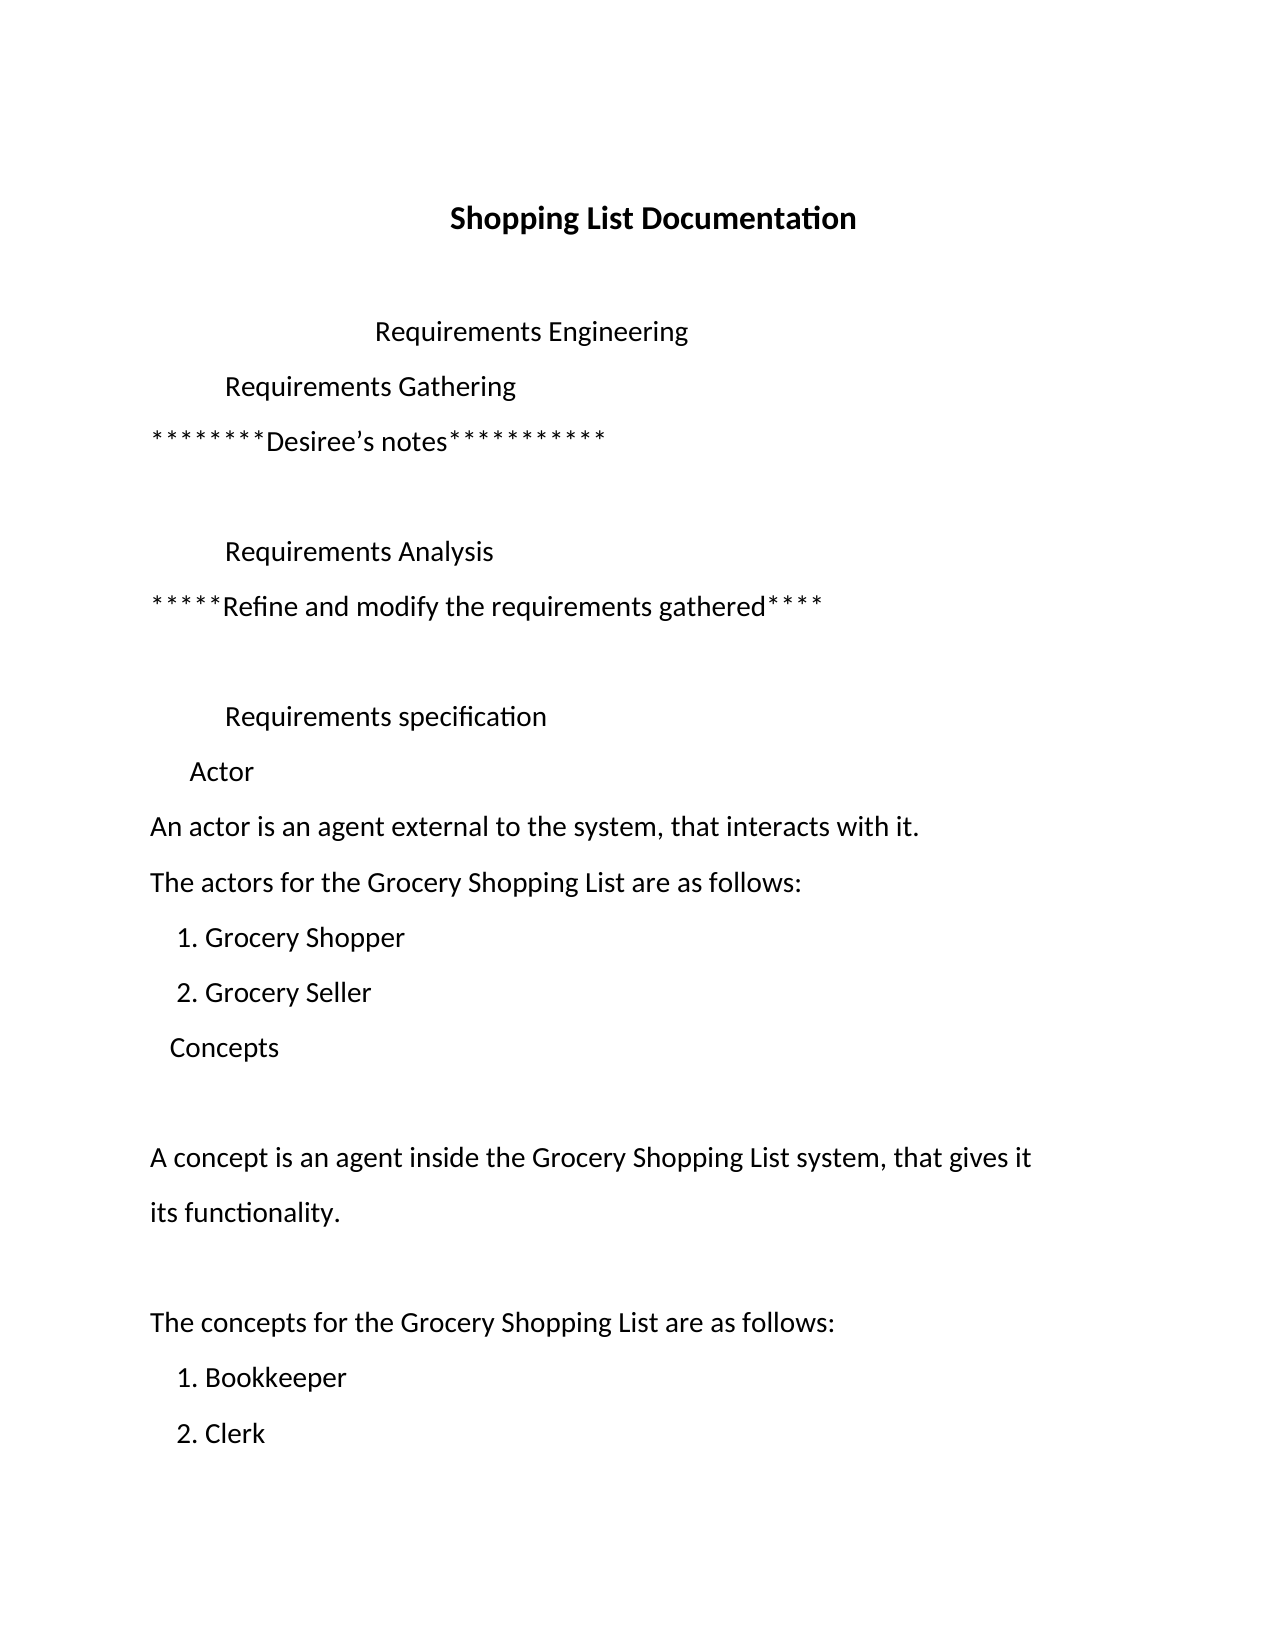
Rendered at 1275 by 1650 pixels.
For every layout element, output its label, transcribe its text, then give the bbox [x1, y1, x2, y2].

text An actor is an agent external to the system, that interacts with it. [150, 808, 1125, 844]
text Requirements specification [150, 698, 1125, 734]
text 1. Bookkeeper [150, 1359, 1125, 1395]
text 1. Grocery Shopper [150, 919, 1125, 954]
text 2. Grocery Seller [150, 974, 1125, 1009]
text 2. Clerk [150, 1415, 1125, 1450]
text The actors for the Grocery Shopping List are as follows: [150, 864, 1125, 899]
text Requirements Analysis [150, 533, 1125, 569]
text Requirements Gathering [150, 368, 1125, 403]
text Actor [150, 753, 1125, 789]
text A concept is an agent inside the Grocery Shopping List system, that gives it [150, 1139, 1125, 1175]
text *****Refine and modify the requirements gathered**** [150, 588, 1125, 624]
text Concepts [150, 1029, 1125, 1064]
text Requirements Engineering [150, 313, 1125, 348]
text its functionality. [150, 1194, 1125, 1230]
text Shopping List Documentation [150, 197, 1125, 238]
text ********Desiree’s notes*********** [150, 423, 1125, 458]
text The concepts for the Grocery Shopping List are as follows: [150, 1304, 1125, 1340]
